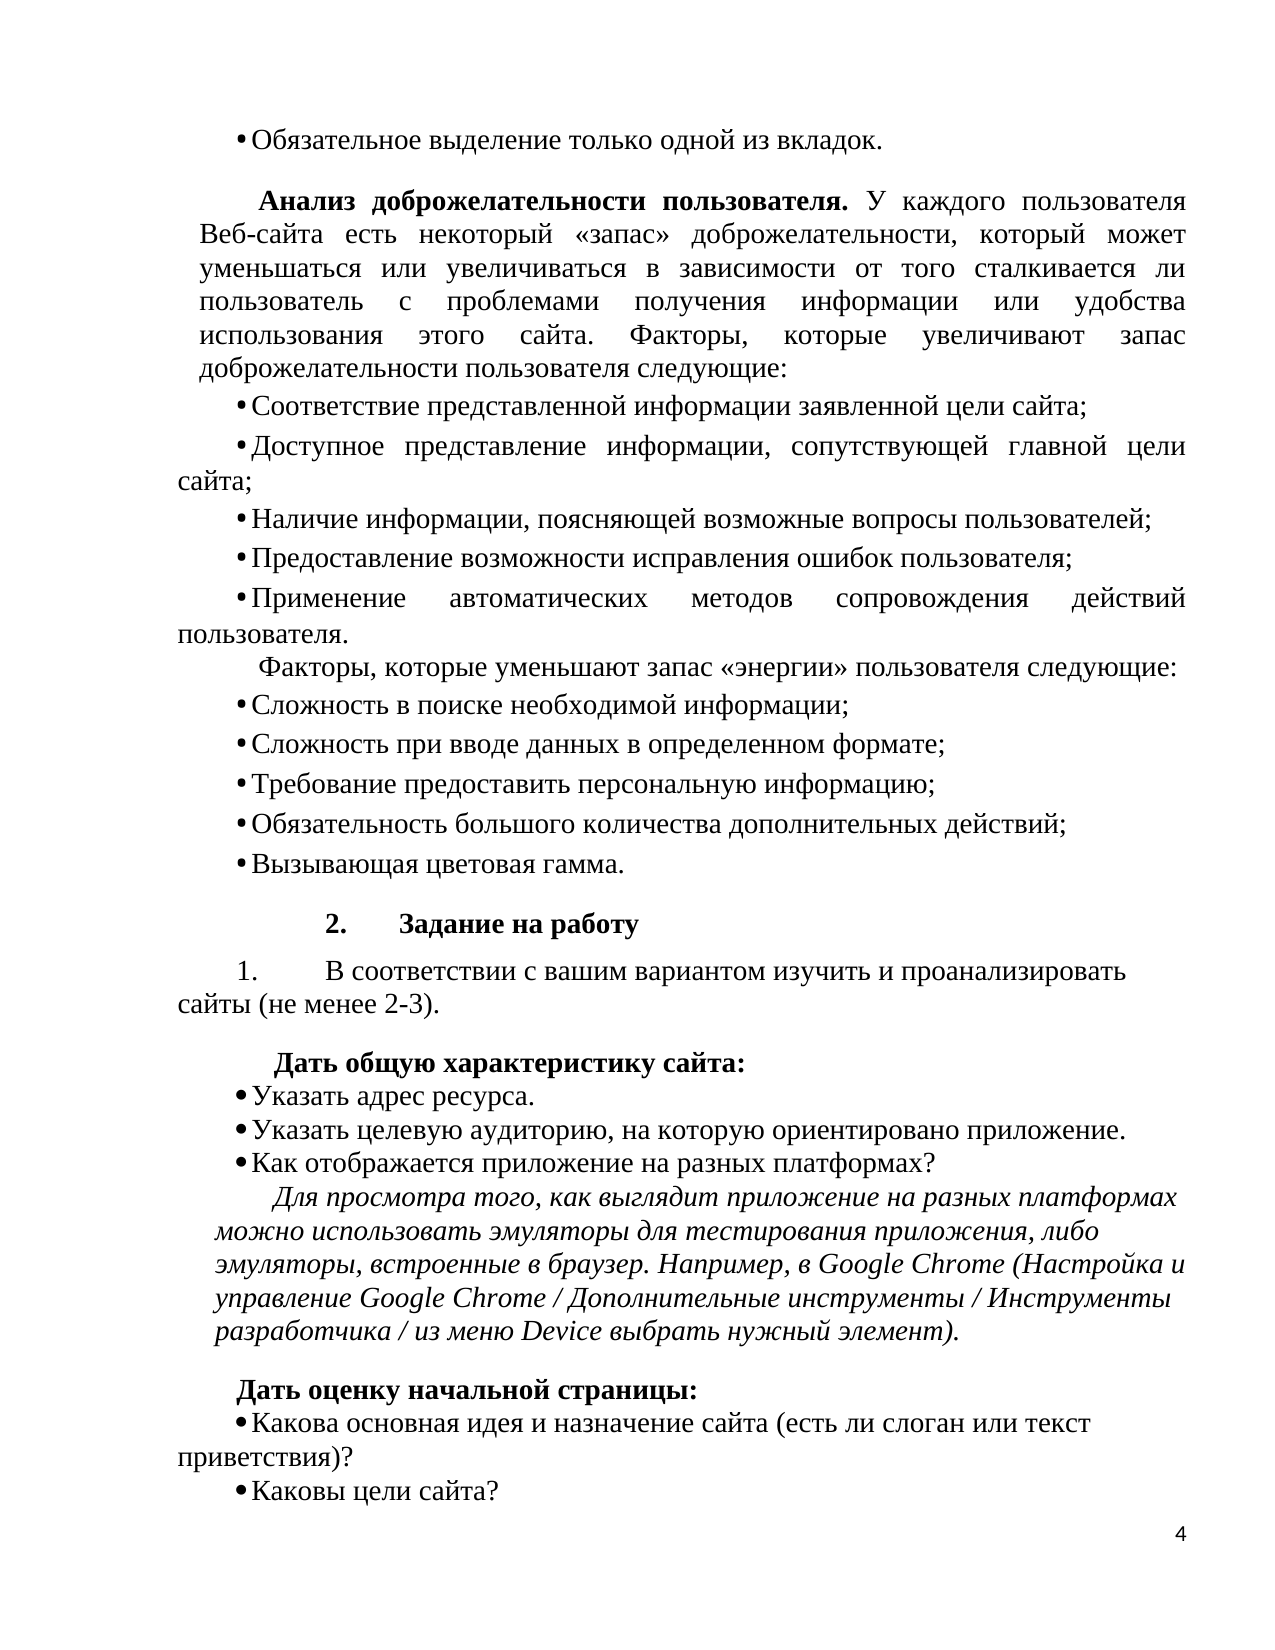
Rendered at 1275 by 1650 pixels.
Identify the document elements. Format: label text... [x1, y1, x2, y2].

list В соответствии с вашим вариантом изучить и проанализировать сайты (не менее 2-3). [177, 953, 1186, 1020]
text Факторы, которые уменьшают запас «энергии» пользователя следующие: [199, 649, 1186, 683]
list Каковы цели сайта? [177, 1473, 1186, 1506]
text Для просмотра того, как выглядит приложение на разных платформах можно использовать эмуляторы для тестирования приложения, либо эмуляторы, встроенные в браузер. Например, в Google Chrome (Настройка и управление Google Chrome / Дополнительные инструменты / Инструменты разработчика / из меню Device выбрать нужный элемент). [215, 1179, 1186, 1347]
list Задание на работу [266, 907, 1186, 940]
list Вызывающая цветовая гамма. [177, 842, 1186, 882]
text Анализ доброжелательности пользователя. У каждого пользователя Веб-сайта есть некоторый «запас» доброжелательности, который может уменьшаться или увеличиваться в зависимости от того сталкивается ли пользователь с проблемами получения информации или удобства использования этого сайта. Факторы, которые увеличивают запас доброжелательности пользователя следующие: [199, 183, 1186, 384]
list Доступное представление информации, сопутствующей главной цели сайта; [177, 424, 1186, 497]
list Соответствие представленной информации заявленной цели сайта; [177, 384, 1186, 424]
list Сложность при вводе данных в определенном формате; [177, 723, 1186, 762]
text Дать общую характеристику сайта: [214, 1045, 1186, 1078]
list Сложность в поиске необходимой информации; [177, 683, 1186, 723]
list Предоставление возможности исправления ошибок пользователя; [177, 537, 1186, 576]
list Обязательность большого количества дополнительных действий; [177, 802, 1186, 842]
list Указать адрес ресурса. [177, 1078, 1186, 1112]
list Как отображается приложение на разных платформах? [177, 1146, 1186, 1179]
list Какова основная идея и назначение сайта (есть ли слоган или текст приветствия)? [177, 1405, 1186, 1473]
list Обязательное выделение только одной из вкладок. [177, 118, 1186, 158]
list Наличие информации, поясняющей возможные вопросы пользователей; [177, 497, 1186, 537]
list Указать целевую аудиторию, на которую ориентировано приложение. [177, 1112, 1186, 1146]
text Дать оценку начальной страницы: [177, 1372, 1186, 1405]
list Требование предоставить персональную информацию; [177, 762, 1186, 802]
list Применение автоматических методов сопровождения действий пользователя. [177, 576, 1186, 649]
